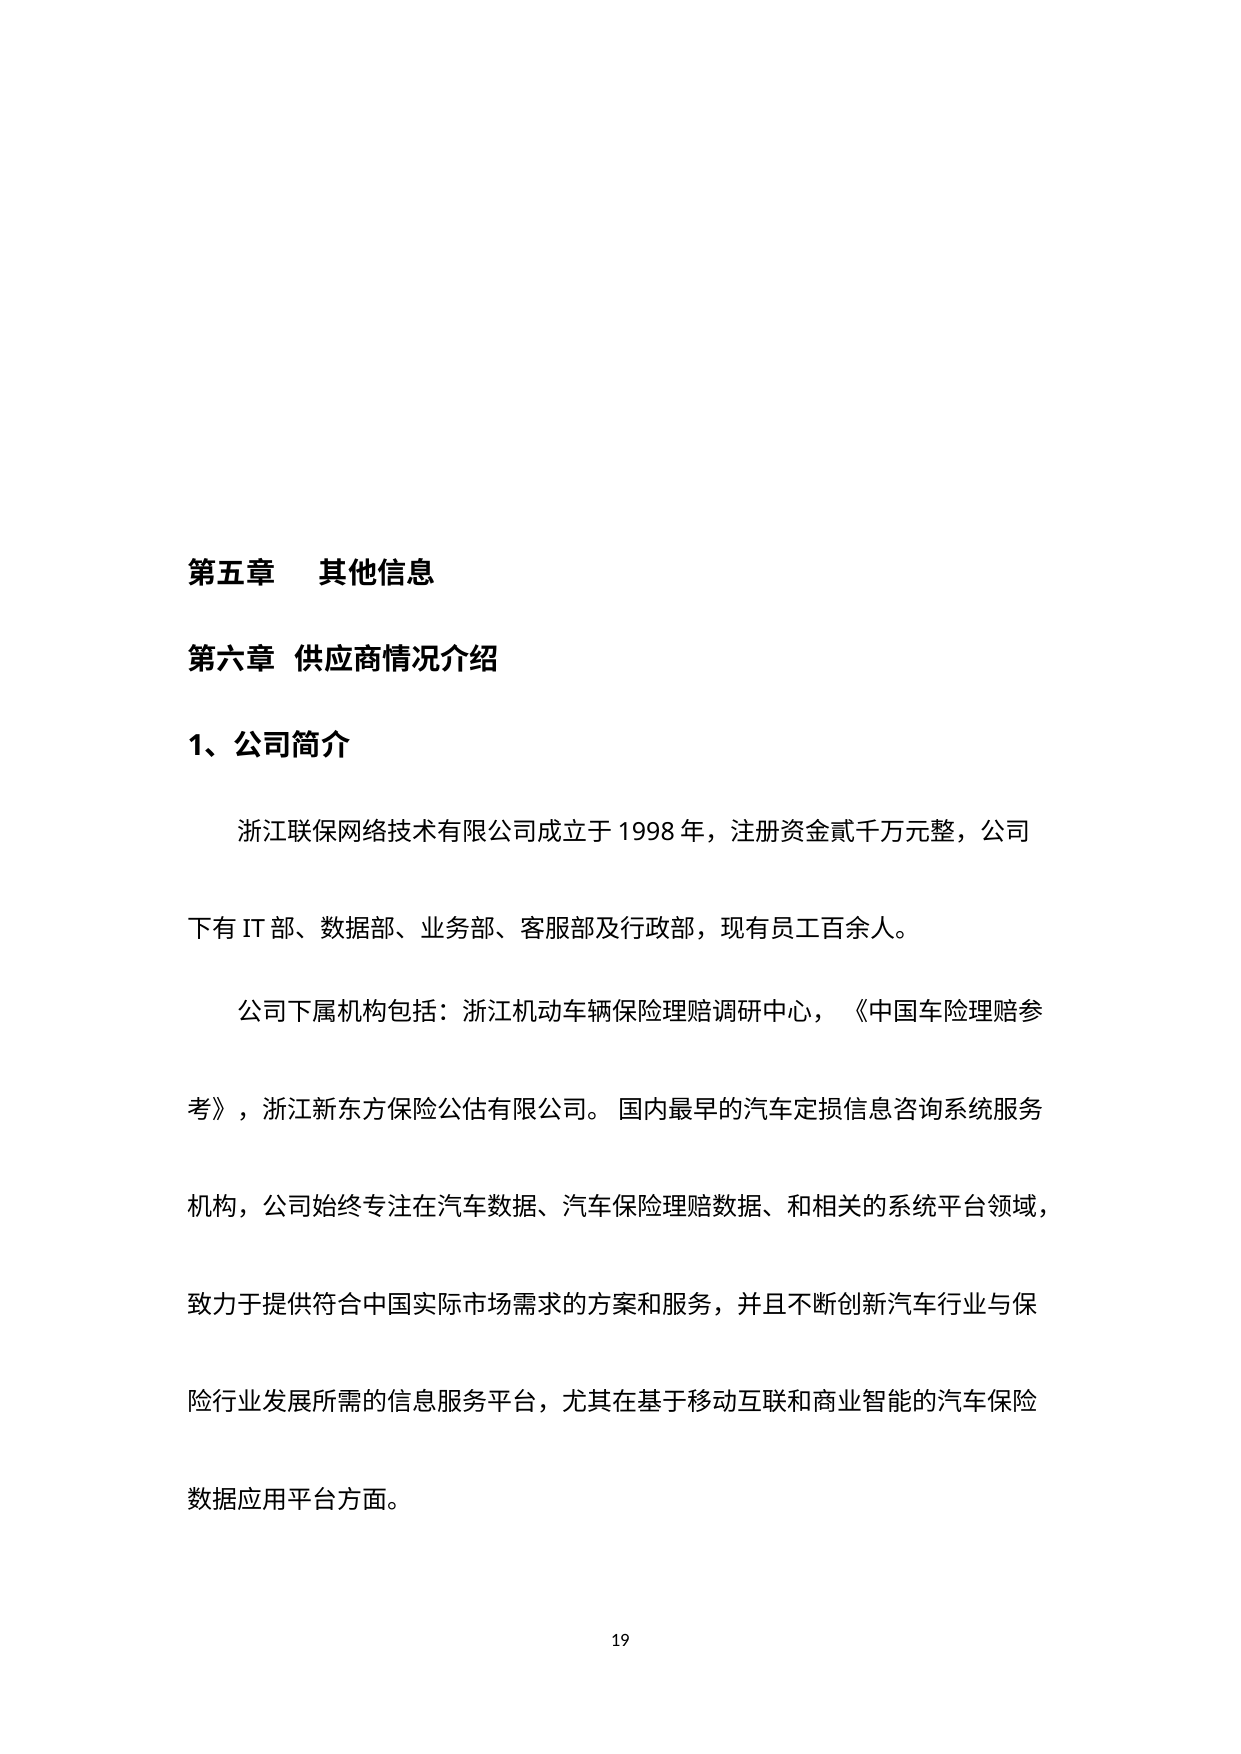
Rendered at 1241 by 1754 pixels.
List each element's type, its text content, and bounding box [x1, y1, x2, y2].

text 1、公司简介 [187, 710, 1053, 775]
text 第六章 供应商情况介绍 [187, 624, 1053, 689]
text 公司下属机构包括：浙江机动车辆保险理赔调研中心， 《中国车险理赔参考》，浙江新东方保险公估有限公司。 国内最早的汽车定损信息咨询系统服务机构，公司始终专注在汽车数据、汽车保险理赔数据、和相关的系统平台领域，致力于提供符合中国实际市场需求的方案和服务，并且不断创新汽车行业与保险行业发展所需的信息服务平台，尤其在基于移动互联和商业智能的汽车保险数据应用平台方面。 [187, 977, 1053, 1530]
text 浙江联保网络技术有限公司成立于1998年，注册资金貳千万元整，公司下有IT部、数据部、业务部、客服部及行政部，现有员工百余人。 [187, 797, 1053, 959]
text 第五章 其他信息 [187, 538, 1053, 603]
